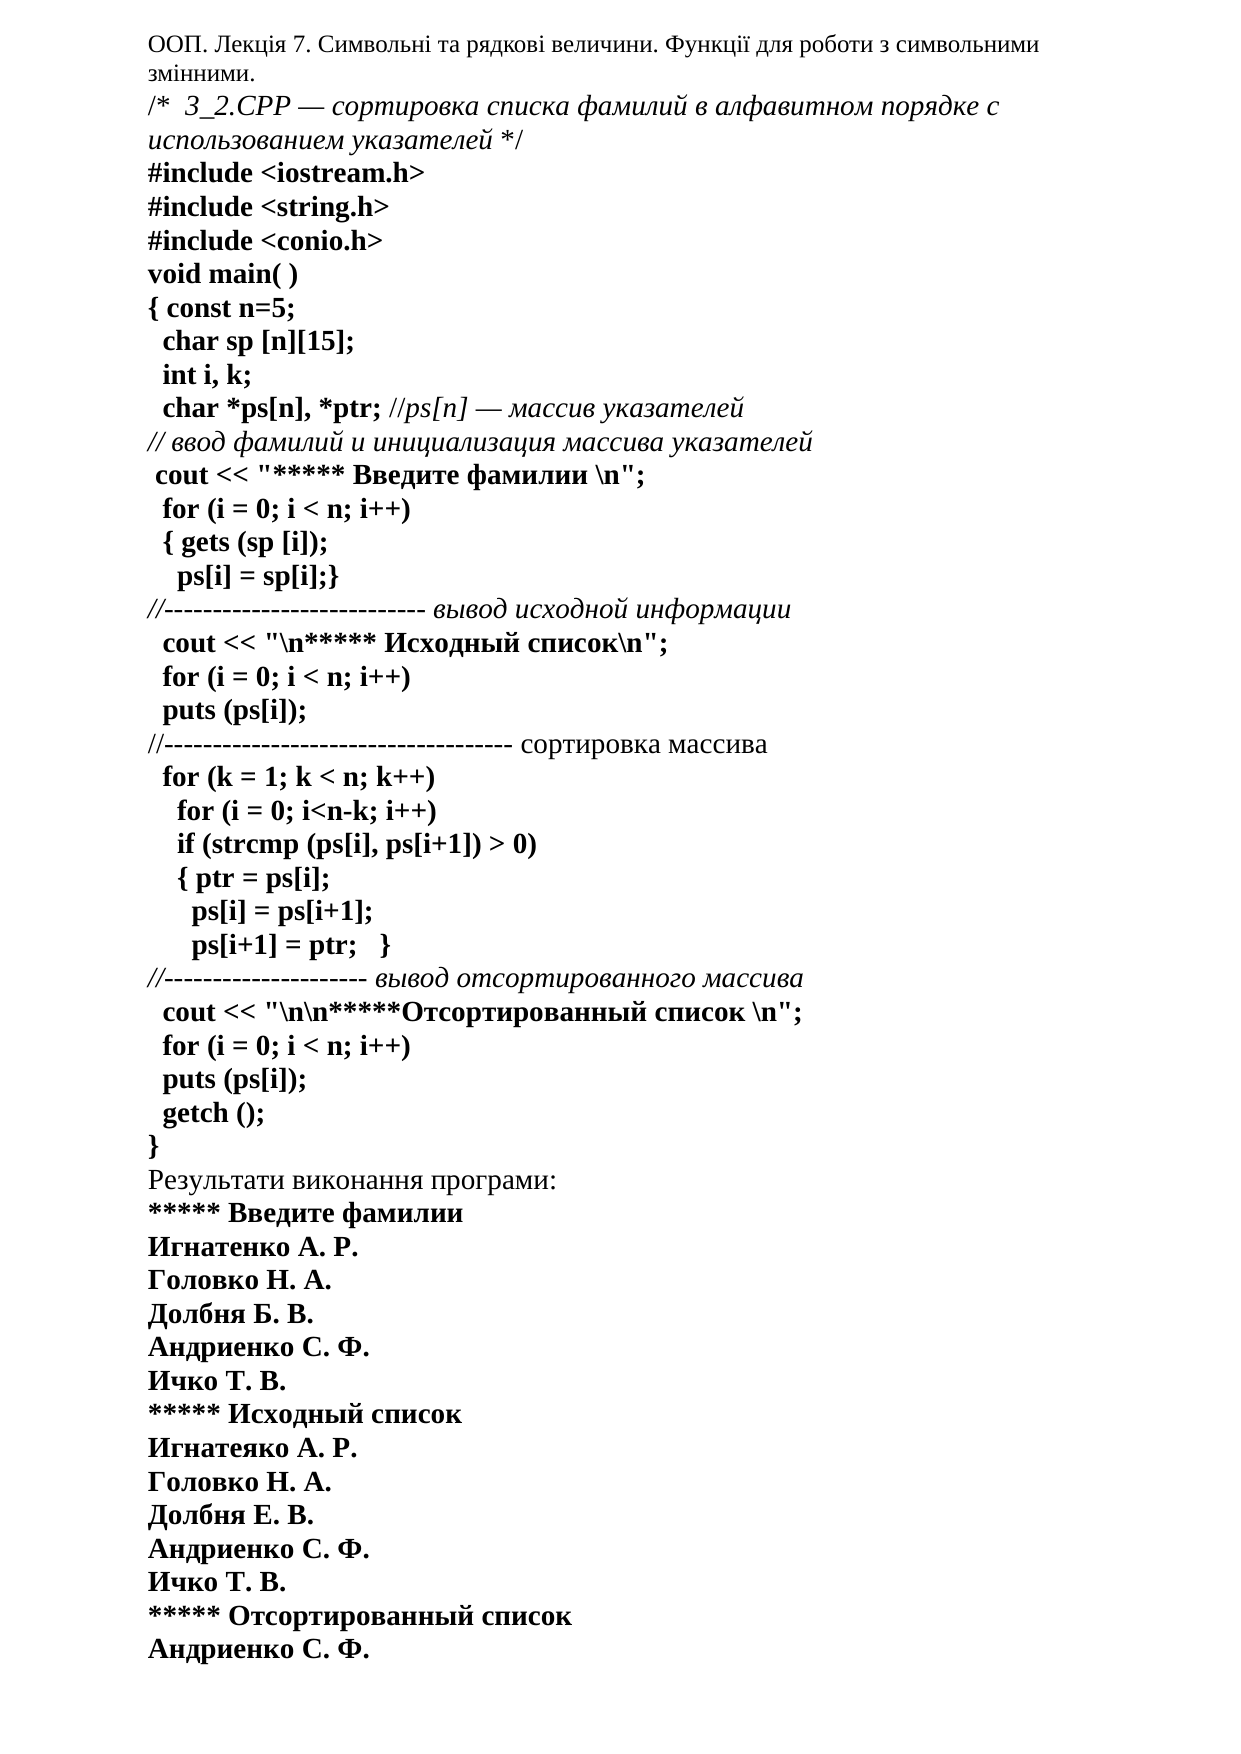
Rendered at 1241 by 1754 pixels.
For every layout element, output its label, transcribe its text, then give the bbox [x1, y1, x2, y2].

text { gets (sp [і]); [148, 524, 1152, 558]
text } [148, 1128, 1152, 1162]
text void main( ) [148, 256, 1152, 290]
text #include <string.h> [148, 189, 1152, 223]
text puts (ps[i]); [148, 692, 1152, 726]
text cout << "\n***** Исходный список\n"; [148, 625, 1152, 659]
text char *ps[n], *ptr; //ps[n] — массив указателей [148, 390, 1152, 424]
text cout << "\n\n*****Отсортированный список \n"; [148, 994, 1152, 1028]
text //--------------------- вывод отсортированного массива [148, 961, 1152, 994]
text puts (ps[i]); [148, 1061, 1152, 1095]
text for (і = 0; і < n; і++) [148, 1028, 1152, 1061]
text //--------------------------- вывод исходной информации [148, 592, 1152, 625]
text cout << "***** Введите фамилии \n"; [148, 457, 1152, 491]
text #include <conio.h> [148, 223, 1152, 256]
text { const n=5; [148, 290, 1152, 323]
text if (strcmp (ps[i], ps[i+1]) > 0) [148, 826, 1152, 860]
text int i, k; [148, 357, 1152, 390]
text { ptr = ps[i]; [148, 860, 1152, 893]
text //------------------------------------ сортировка массива [148, 726, 1152, 759]
text char sp [n][15]; [148, 323, 1152, 357]
text for (і = 0; і < n; і++) [148, 491, 1152, 524]
text for (і = 0; і < n; і++) [148, 659, 1152, 692]
text ps[i+1] = ptr; } [148, 927, 1152, 961]
text /* 3_2.СРР — сортировка списка фамилий в алфавитном порядке с использованием указателей */ [148, 88, 1152, 156]
text #include <iostream.h> [148, 156, 1152, 189]
text for (i = 0; i<n-k; i++) [148, 793, 1152, 826]
text ps[i] = sp[i];} [148, 558, 1152, 592]
text for (k = 1; k < n; k++) [148, 759, 1152, 793]
text ps[i] = ps[i+1]; [148, 893, 1152, 927]
text getch (); [148, 1095, 1152, 1128]
text // ввод фамилий и инициализация массива указателей [148, 424, 1152, 457]
